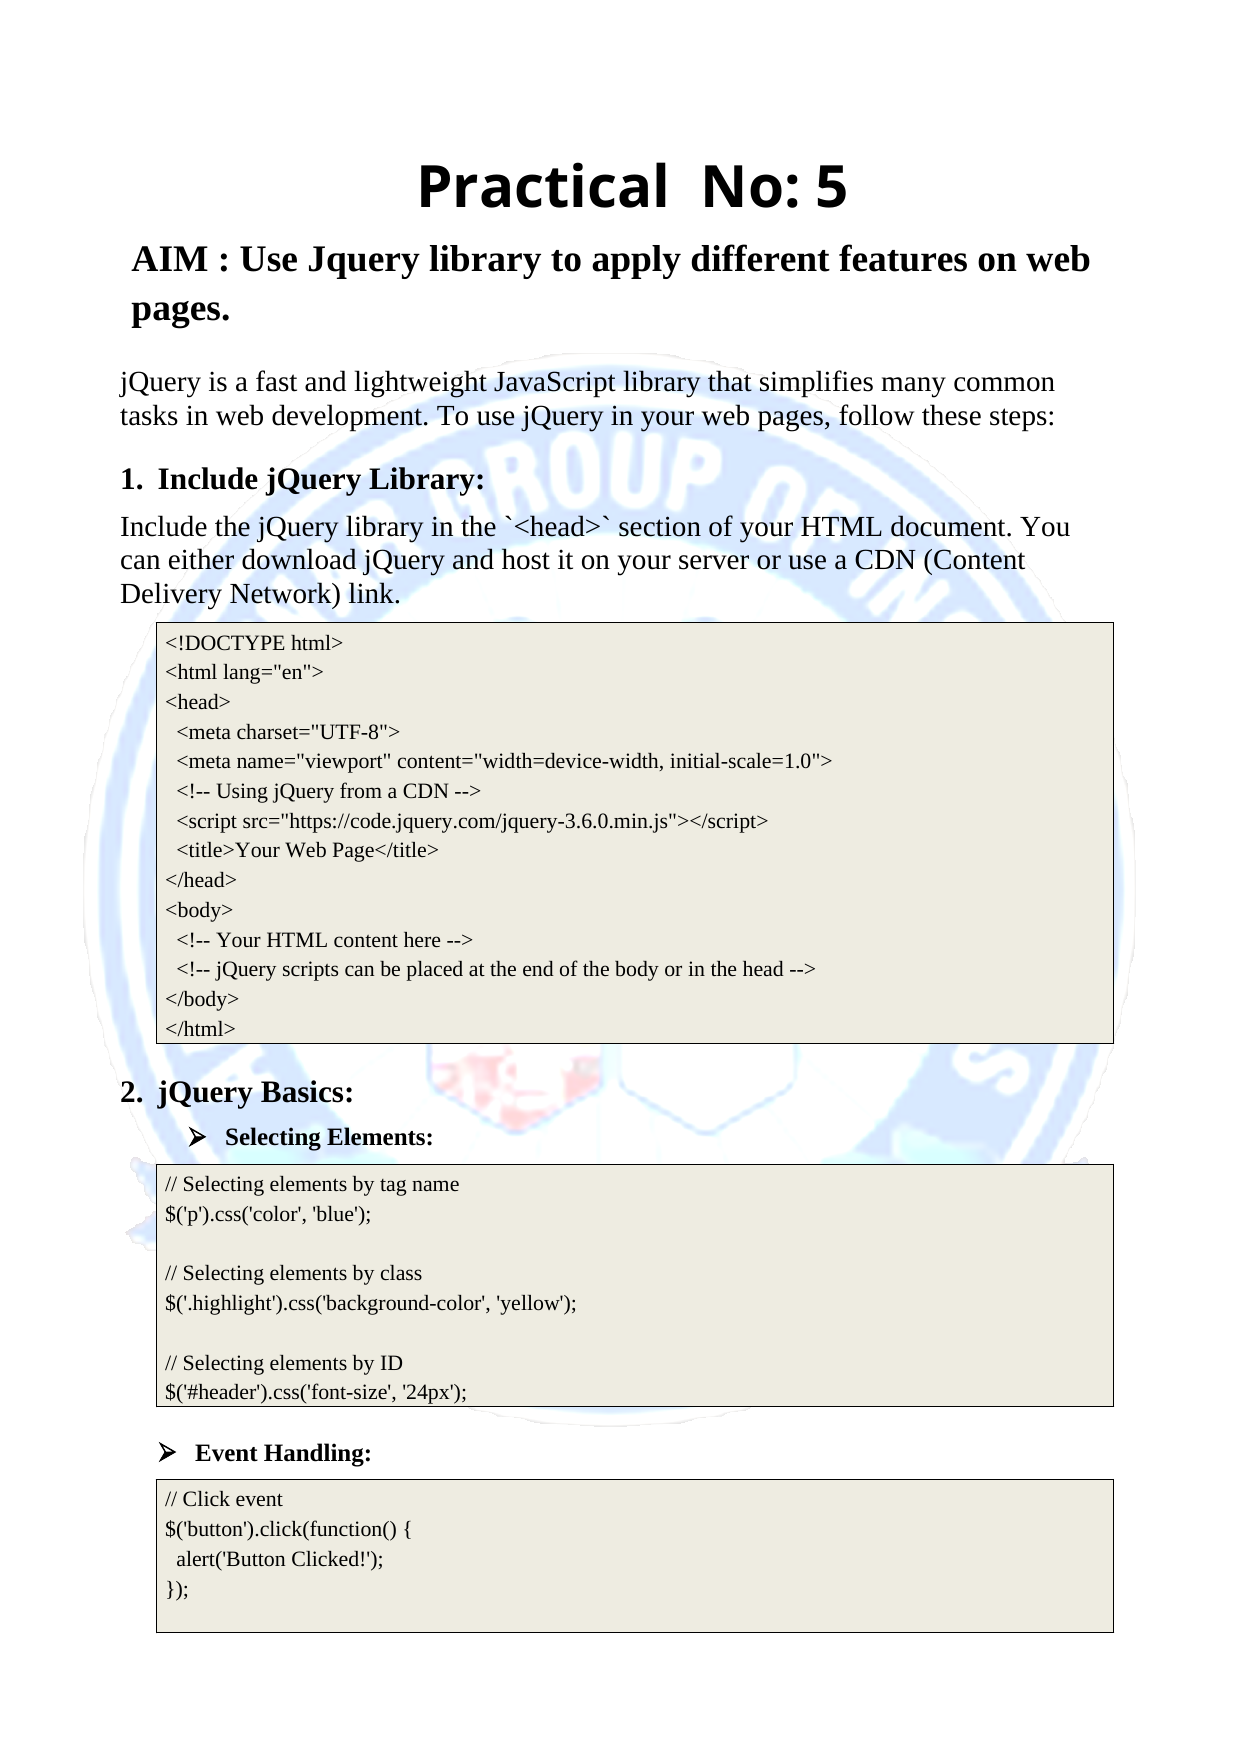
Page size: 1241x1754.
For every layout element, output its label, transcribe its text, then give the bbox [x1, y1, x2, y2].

text </head> [157, 859, 1113, 889]
text $('button').click(function() { [157, 1508, 1113, 1538]
text $('.highlight').css('background-color', 'yellow'); [157, 1282, 1113, 1312]
list jQuery Basics: [120, 1073, 1105, 1109]
text <head> [157, 681, 1113, 711]
text <!-- Your HTML content here --> [157, 919, 1113, 949]
text jQuery is a fast and lightweight JavaScript library that simplifies many common tasks in web development. To use jQuery in your web pages, follow these steps: [120, 364, 1105, 431]
text Include the jQuery library in the `<head>` section of your HTML document. You can either download jQuery and host it on your server or use a CDN (Content Delivery Network) link. [120, 509, 1105, 609]
text <!-- Using jQuery from a CDN --> [157, 771, 1113, 800]
text <!DOCTYPE html> [157, 623, 1113, 652]
text </body> [157, 978, 1113, 1008]
text <script src="https://code.jquery.com/jquery-3.6.0.min.js"></script> [157, 800, 1113, 830]
text <meta name="viewport" content="width=device-width, initial-scale=1.0"> [157, 741, 1113, 771]
text $('#header').css('font-size', '24px'); [157, 1372, 1113, 1406]
text </html> [157, 1008, 1113, 1043]
text <meta charset="UTF-8"> [157, 711, 1113, 741]
text <title>Your Web Page</title> [157, 830, 1113, 859]
text // Selecting elements by tag name [157, 1165, 1113, 1193]
text <html lang="en"> [157, 652, 1113, 681]
text // Click event [157, 1480, 1113, 1508]
list Include jQuery Library: [120, 461, 1105, 496]
text $('p').css('color', 'blue'); [157, 1193, 1113, 1223]
text alert('Button Clicked!'); [157, 1538, 1113, 1568]
text }); [157, 1568, 1113, 1598]
list Event Handling: [157, 1437, 1105, 1466]
text <!-- jQuery scripts can be placed at the end of the body or in the head --> [157, 949, 1113, 978]
text AIM : Use Jquery library to apply different features on web pages. [131, 236, 1134, 329]
text Practical No: 5 [131, 144, 1134, 224]
list Selecting Elements: [187, 1122, 1105, 1151]
text // Selecting elements by class [157, 1253, 1113, 1282]
text // Selecting elements by ID [157, 1342, 1113, 1372]
text <body> [157, 889, 1113, 919]
